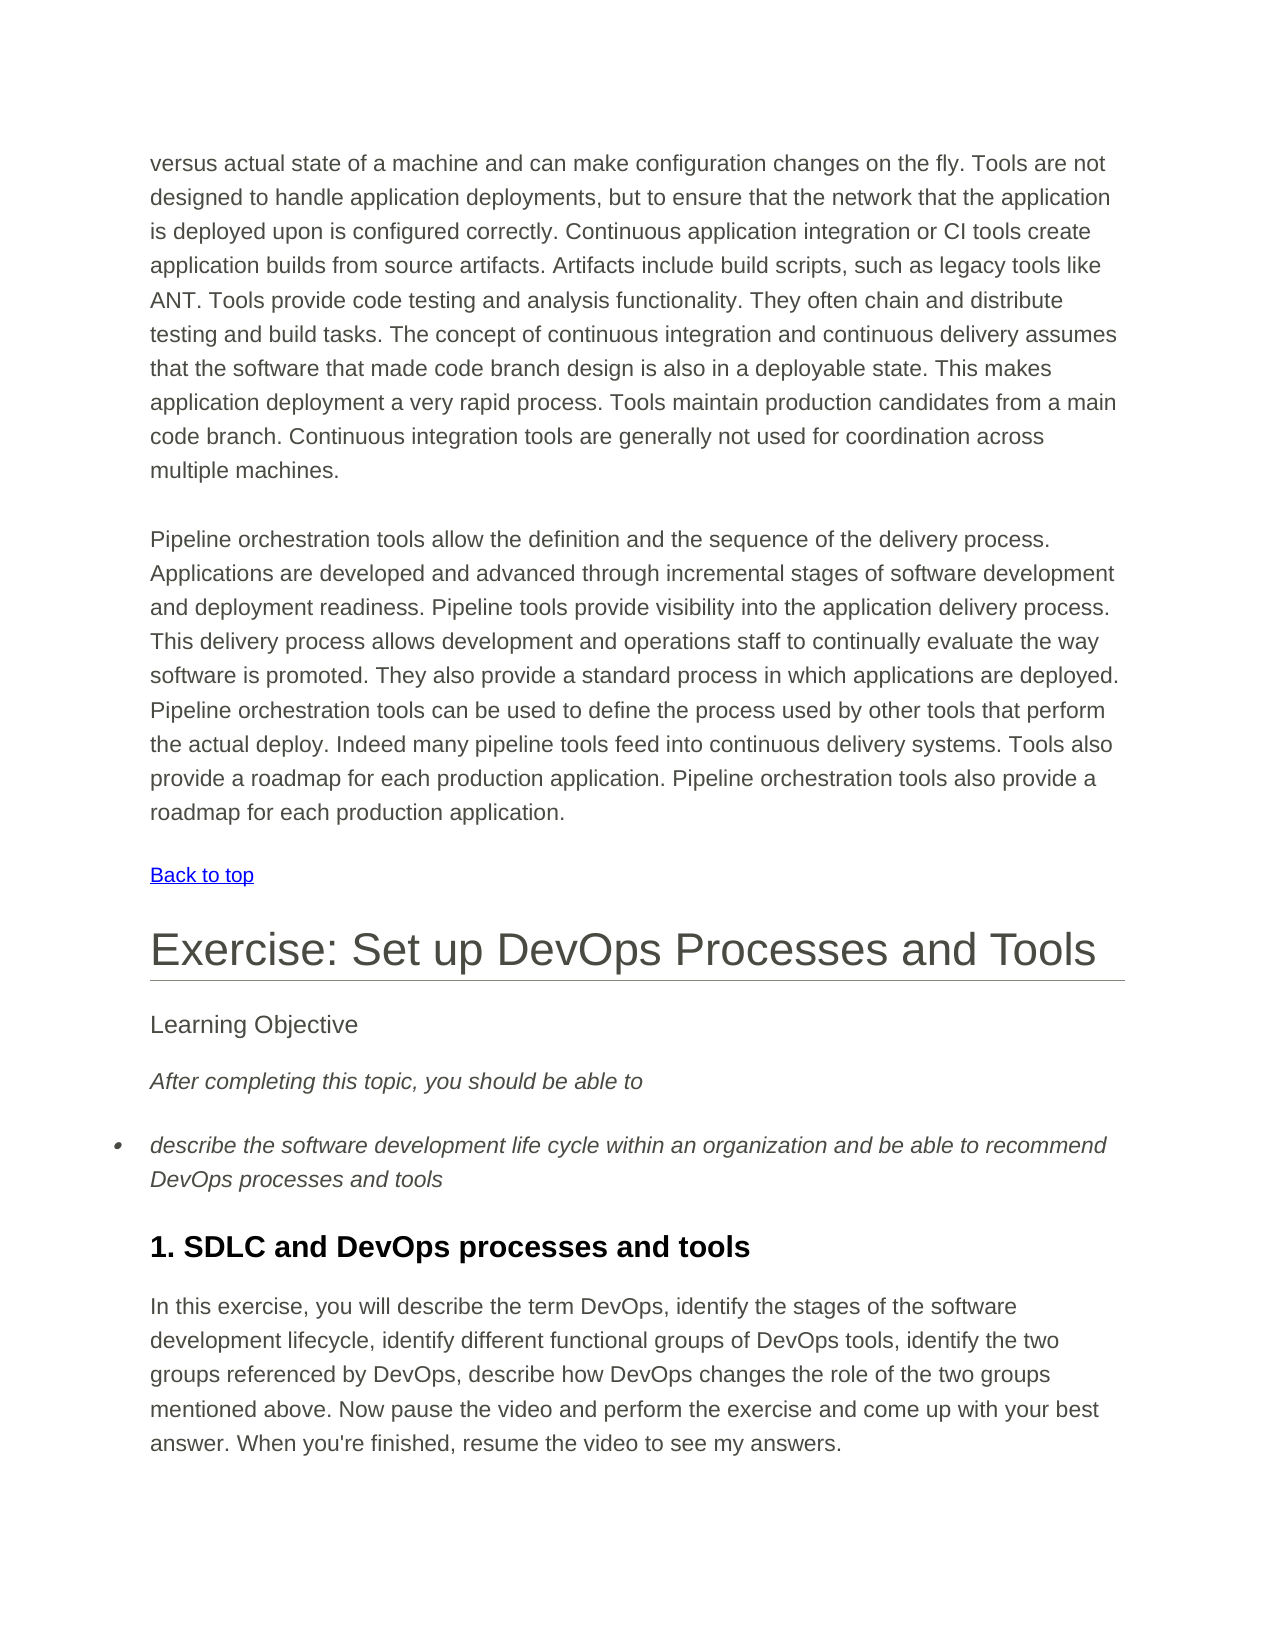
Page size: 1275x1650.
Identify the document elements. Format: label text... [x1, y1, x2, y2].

subtitle Learning Objective [150, 1010, 1125, 1039]
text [150, 1293, 1125, 1490]
text Back to top [150, 862, 1125, 886]
subtitle Exercise: Set up DevOps Processes and Tools [150, 923, 1125, 980]
subtitle 1. SDLC and DevOps processes and tools [150, 1229, 1125, 1264]
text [150, 150, 1125, 826]
list describe the software development life cycle within an organization and be able to recommend DevOps processes and tools [112, 1132, 1125, 1192]
text After completing this topic, you should be able to [150, 1068, 1125, 1095]
